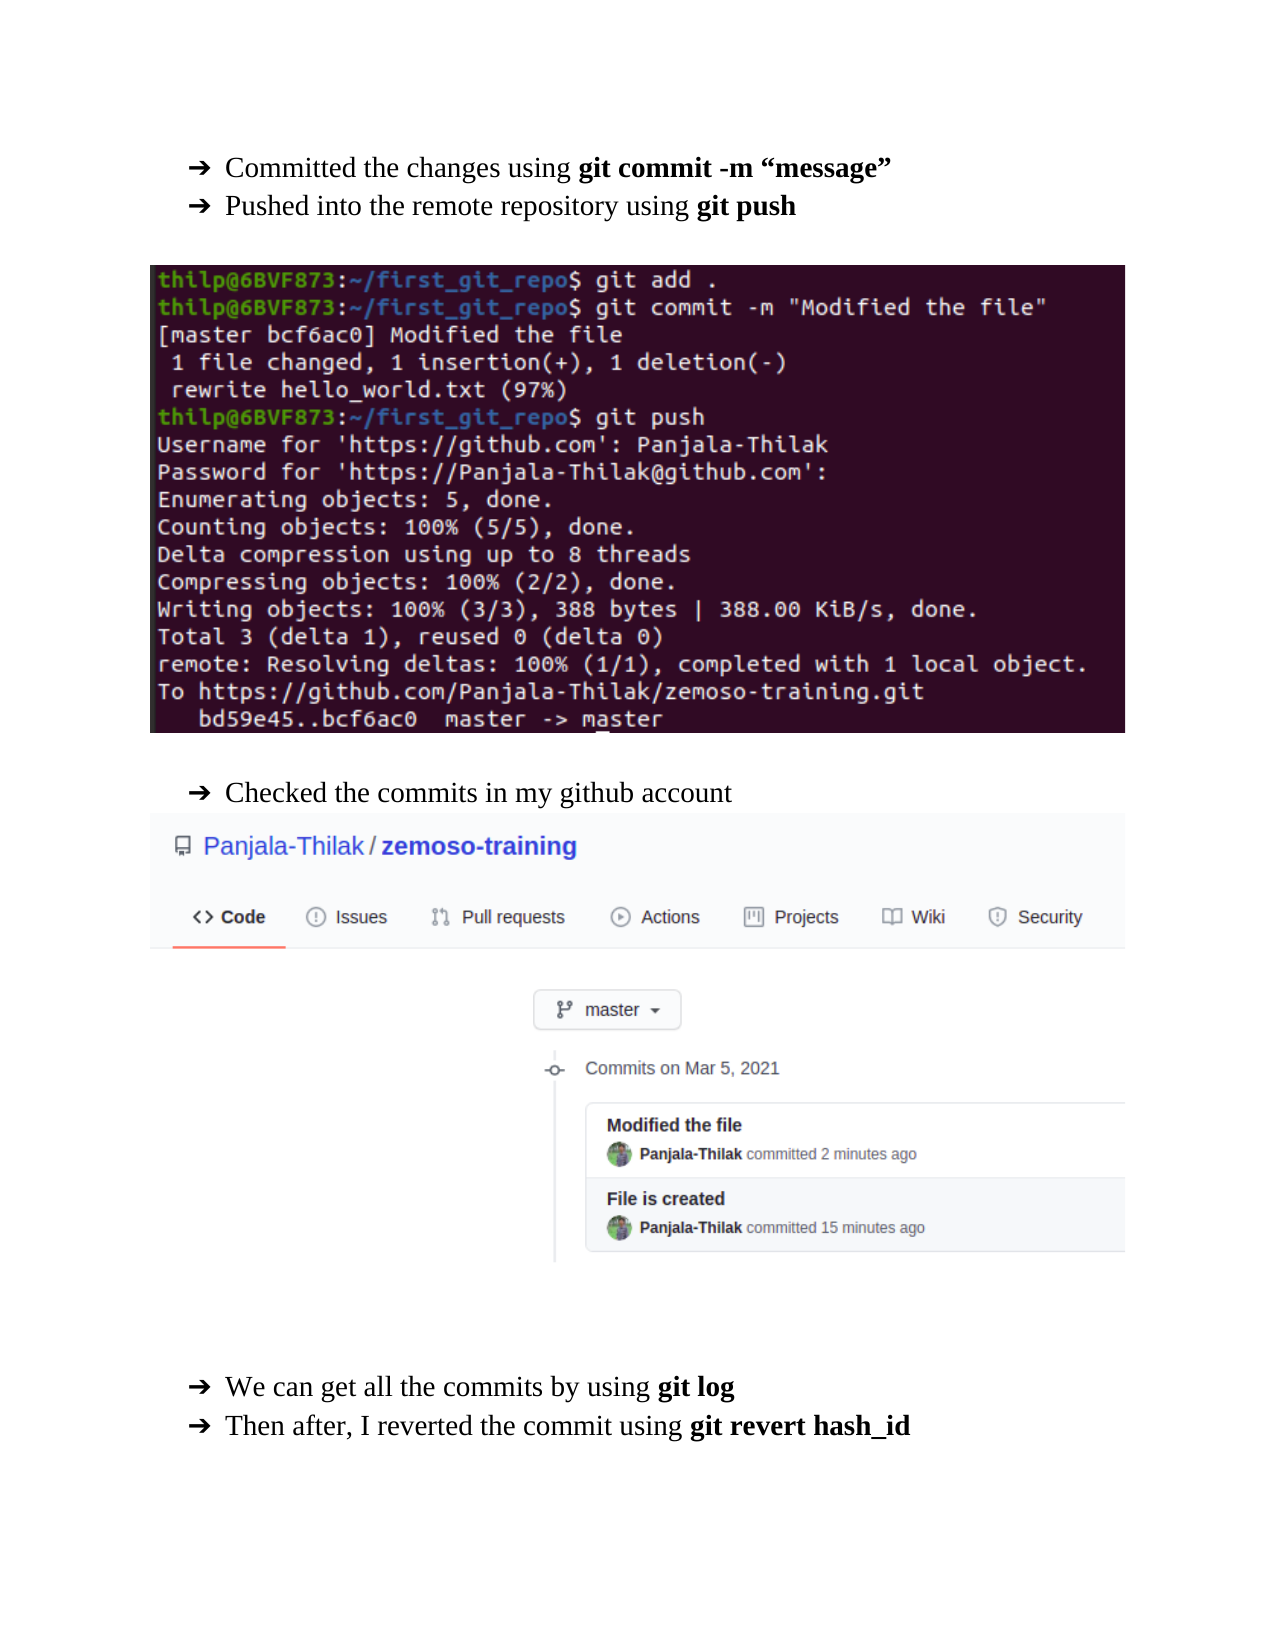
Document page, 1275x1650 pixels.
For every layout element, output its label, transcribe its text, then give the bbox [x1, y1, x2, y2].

picture [150, 813, 1125, 1289]
list Checked the commits in my github account [187, 775, 1125, 808]
picture [150, 265, 1125, 733]
list Committed the changes using git commit -m “message” [187, 150, 1125, 183]
list Then after, I reverted the commit using git revert hash_id [187, 1408, 1125, 1441]
list Pushed into the remote repository using git push [187, 188, 1125, 222]
list We can get all the commits by using git log [187, 1369, 1125, 1403]
